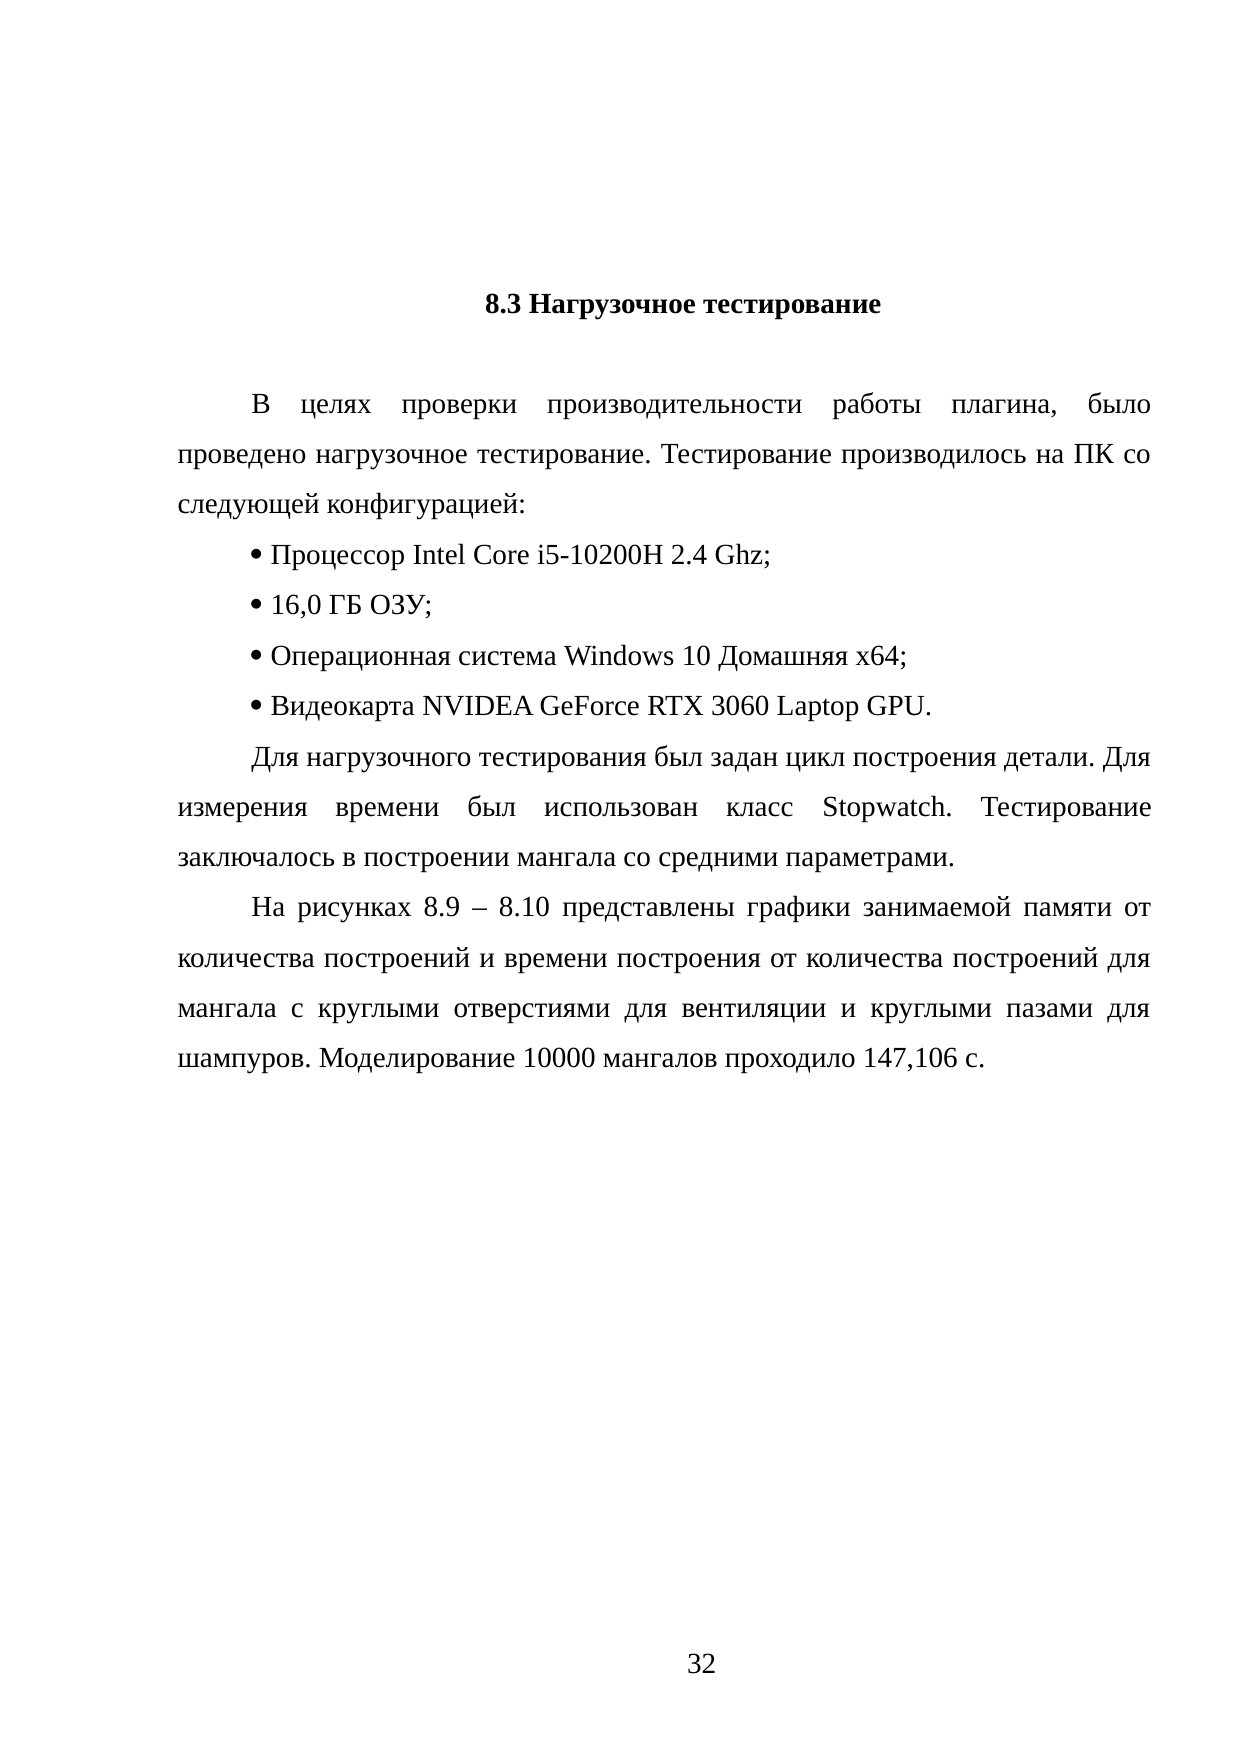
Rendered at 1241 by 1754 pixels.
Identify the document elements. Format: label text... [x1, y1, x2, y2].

text В целях проверки производительности работы плагина, было проведено нагрузочное тестирование. Тестирование производилось на ПК со следующей конфигурацией: [177, 386, 1152, 520]
text На рисунках 8.9 – 8.10 представлены графики занимаемой памяти от количества построений и времени построения от количества построений для мангала с круглыми отверстиями для вентиляции и круглыми пазами для шампуров. Моделирование 10000 мангалов проходило 147,106 с. [177, 889, 1152, 1074]
text Операционная система Windows 10 Домашняя х64; [177, 638, 1152, 671]
text 16,0 ГБ ОЗУ; [177, 587, 1152, 621]
text Видеокарта NVIDEA GeForce RTX 3060 Laptop GPU. [177, 688, 1152, 722]
subtitle Нагрузочное тестирование [177, 286, 1152, 319]
text Процессор Intel Core i5-10200H 2.4 Ghz; [177, 537, 1152, 571]
text Для нагрузочного тестирования был задан цикл построения детали. Для измерения времени был использован класс Stopwatch. Тестирование заключалось в построении мангала со средними параметрами. [177, 739, 1152, 873]
